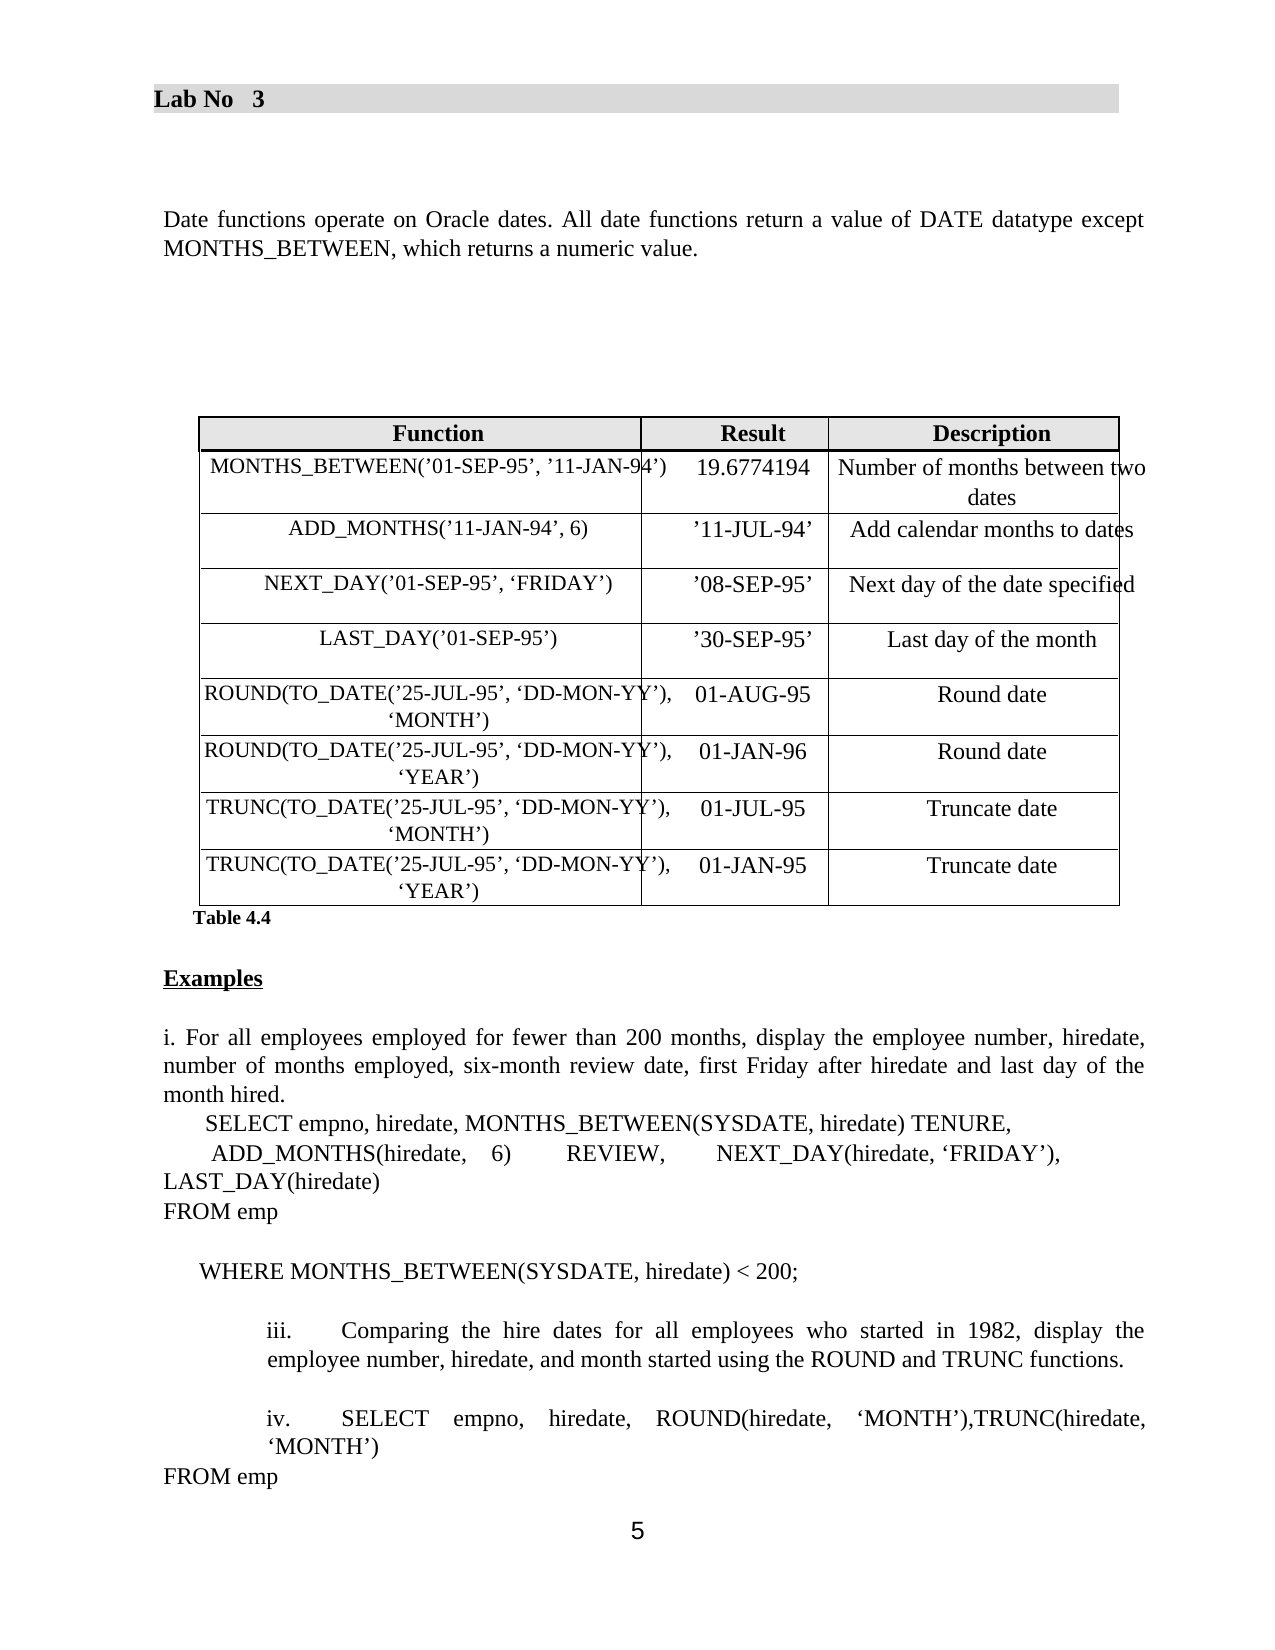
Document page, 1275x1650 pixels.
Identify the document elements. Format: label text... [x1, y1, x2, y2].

table_cell ’30-SEP-95’ [642, 624, 828, 678]
table_cell 01-JAN-96 [642, 736, 828, 792]
table_cell Next day of the date specified [829, 568, 1119, 623]
text FROM emp [163, 1462, 1147, 1489]
table_cell Last day of the month [829, 623, 1119, 678]
table_cell Add calendar months to dates [829, 513, 1119, 568]
table_cell NEXT_DAY(’01-SEP-95’, ‘FRIDAY’) [200, 569, 641, 623]
text Date functions operate on Oracle dates. All date functions return a value of DATE datatype except MONTHS_BETWEEN, which returns a numeric value. [163, 206, 1147, 261]
table_header Description [829, 418, 1118, 449]
text ADD_MONTHS(hiredate, 6) REVIEW, NEXT_DAY(hiredate, ‘FRIDAY’), LAST_DAY(hiredate) [163, 1139, 1147, 1195]
table_cell Number of months between two dates [829, 452, 1119, 513]
text Table 4.4 [163, 906, 1147, 929]
table_cell TRUNC(TO_DATE(’25-JUL-95’, ‘DD-MON-YY’), ‘YEAR’) [200, 850, 641, 905]
table_cell 01-JUL-95 [642, 793, 828, 848]
table_cell LAST_DAY(’01-SEP-95’) [200, 624, 641, 678]
table_cell ROUND(TO_DATE(’25-JUL-95’, ‘DD-MON-YY’), ‘MONTH’) [200, 679, 641, 735]
table_cell ADD_MONTHS(’11-JAN-94’, 6) [200, 514, 641, 568]
table_cell 01-JAN-95 [642, 850, 828, 905]
table_cell Truncate date [829, 792, 1119, 848]
text FROM emp [163, 1197, 1147, 1224]
table_cell ’08-SEP-95’ [642, 569, 828, 623]
text WHERE MONTHS_BETWEEN(SYSDATE, hiredate) < 200; [163, 1257, 1147, 1285]
table_cell 01-AUG-95 [642, 679, 828, 735]
table_cell Round date [829, 735, 1119, 792]
table_cell Round date [829, 678, 1119, 735]
table_cell MONTHS_BETWEEN(’01-SEP-95’, ’11-JAN-94’) [200, 450, 641, 513]
table_header Function [200, 418, 640, 449]
table_header Result [642, 418, 828, 449]
list Comparing the hire dates for all employees who started in 1982, display the employee number, hiredate, and month started using the ROUND and TRUNC functions. [266, 1317, 1147, 1372]
table_cell 19.6774194 [642, 452, 828, 513]
list SELECT empno, hiredate, ROUND(hiredate, ‘MONTH’),TRUNC(hiredate, ‘MONTH’) [266, 1404, 1147, 1460]
text i. For all employees employed for fewer than 200 months, display the employee number, hiredate, number of months employed, six-month review date, first Friday after hiredate and last day of the month hired. [163, 1023, 1147, 1107]
text SELECT empno, hiredate, MONTHS_BETWEEN(SYSDATE, hiredate) TENURE, [163, 1109, 1147, 1137]
text Examples [163, 964, 1147, 991]
table_cell ’11-JUL-94’ [642, 514, 828, 568]
table_cell TRUNC(TO_DATE(’25-JUL-95’, ‘DD-MON-YY’), ‘MONTH’) [200, 793, 641, 848]
table_cell ROUND(TO_DATE(’25-JUL-95’, ‘DD-MON-YY’), ‘YEAR’) [200, 736, 641, 792]
table_cell Truncate date [829, 849, 1119, 905]
